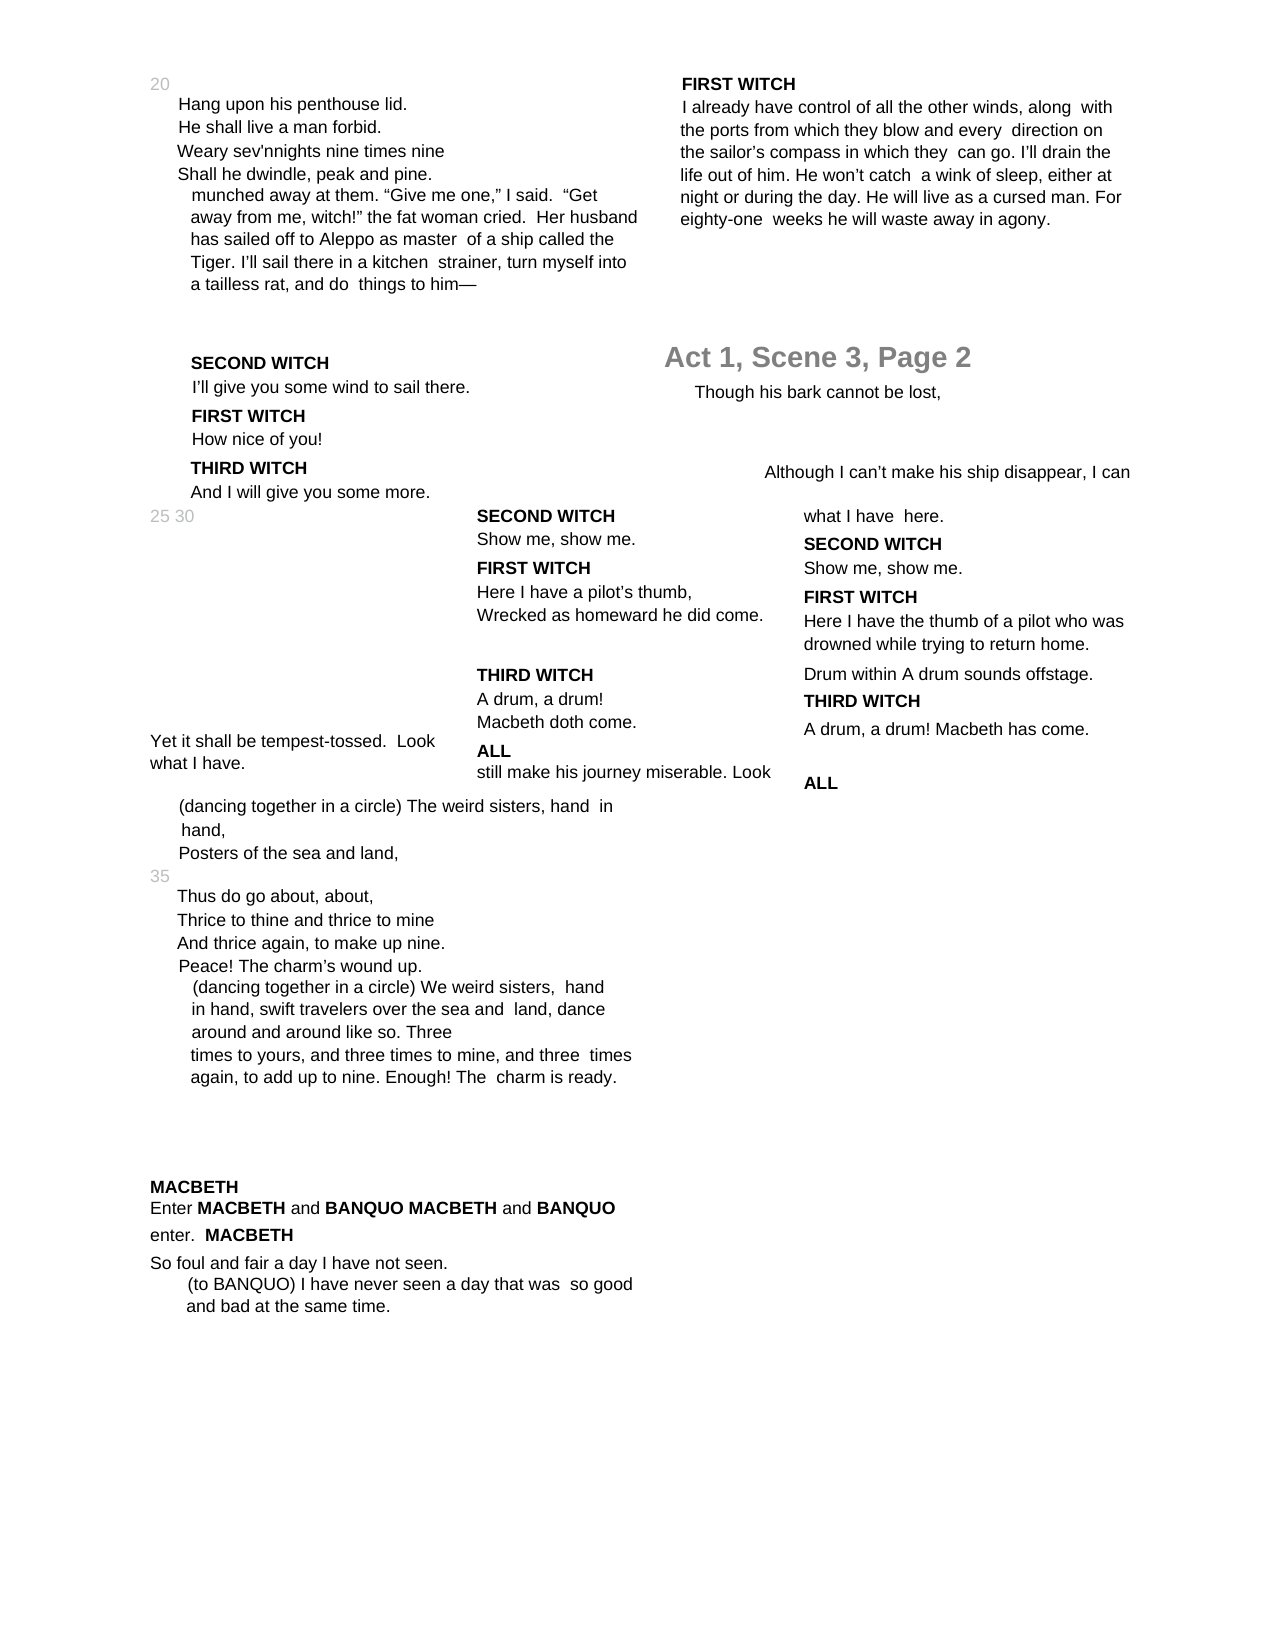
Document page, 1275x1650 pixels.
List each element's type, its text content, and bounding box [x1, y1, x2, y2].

text (to BANQUO) I have never seen a day that was so good and bad at the same time. [186, 1273, 639, 1316]
text Posters of the sea and land, [178, 843, 640, 863]
text still make his journey miserable. Look what I have here. [803, 505, 1130, 526]
text And thrice again, to make up nine. [177, 933, 640, 953]
text ALL [803, 772, 1130, 793]
text Shall he dwindle, peak and pine. [177, 164, 640, 184]
text And I will give you some more. [190, 482, 640, 502]
text (dancing together in a circle) The weird sisters, hand in [178, 796, 640, 817]
text FIRST WITCH [477, 558, 803, 578]
text SECOND WITCH [803, 534, 1130, 554]
text Enter MACBETH and BANQUO MACBETH and BANQUO enter. MACBETH [150, 1197, 640, 1246]
text How nice of you! [192, 429, 640, 449]
text FIRST WITCH [191, 405, 640, 426]
text (dancing together in a circle) We weird sisters, hand in hand, swift travelers over the sea and land, dance around and around like so. Three [191, 977, 610, 1042]
text Hang upon his penthouse lid. [178, 94, 640, 114]
text He shall live a man forbid. [178, 117, 640, 137]
text THIRD WITCH [477, 665, 803, 686]
text 25 30 [150, 505, 477, 526]
text MACBETH [150, 1177, 640, 1197]
text 35 [150, 866, 640, 886]
text Show me, show me. [477, 529, 803, 549]
text Drum within A drum sounds offstage. THIRD WITCH [803, 663, 1130, 711]
text Thrice to thine and thrice to mine [177, 909, 640, 930]
text 20 [150, 73, 640, 94]
text Wrecked as homeward he did come. [477, 605, 803, 625]
text still make his journey miserable. Look what I have here. [477, 762, 803, 782]
text times to yours, and three times to mine, and three times again, to add up to nine. Enough! The charm is ready. [190, 1045, 638, 1087]
text Thus do go about, about, [177, 886, 640, 907]
text hand, [176, 819, 640, 840]
text ALL [477, 741, 803, 762]
text Here I have the thumb of a pilot who was [803, 611, 1130, 631]
text FIRST WITCH [682, 73, 1130, 94]
text THIRD WITCH [190, 458, 640, 478]
text munched away at them. “Give me one,” I said. “Get away from me, witch!” the fat woman cried. Her husband has sailed off to Aleppo as master of a ship called the Tiger. I’ll sail there in a kitchen strainer, turn myself into a tailless rat, and do things to him— [190, 184, 639, 294]
text Show me, show me. [803, 558, 1130, 578]
text A drum, a drum! Macbeth has come. [803, 719, 1130, 739]
text A drum, a drum! [477, 689, 803, 709]
text FIRST WITCH [803, 587, 1130, 607]
text I’ll give you some wind to sail there. [192, 376, 640, 397]
text Although I can’t make his ship disappear, I can [640, 462, 1130, 482]
text Yet it shall be tempest-tossed. Look what I have. [150, 731, 477, 773]
text So foul and fair a day I have not seen. [150, 1253, 640, 1273]
text Act 1, Scene 3, Page 2 Though his bark cannot be lost, [640, 340, 996, 402]
text drowned while trying to return home. [803, 634, 1130, 654]
text Weary sev'nnights nine times nine [177, 140, 640, 161]
text SECOND WITCH [191, 353, 640, 373]
text Macbeth doth come. [477, 712, 803, 733]
text Peace! The charm’s wound up. [178, 956, 640, 977]
text SECOND WITCH [477, 505, 803, 526]
text Here I have a pilot’s thumb, [477, 582, 803, 602]
text I already have control of all the other winds, along with the ports from which they blow and every direction on the sailor’s compass in which they can go. I’ll drain the life out of him. He won’t catch a wink of sleep, either at night or during the day. He will live as a cursed man. For eighty-one weeks he will waste away in agony. [680, 97, 1128, 229]
